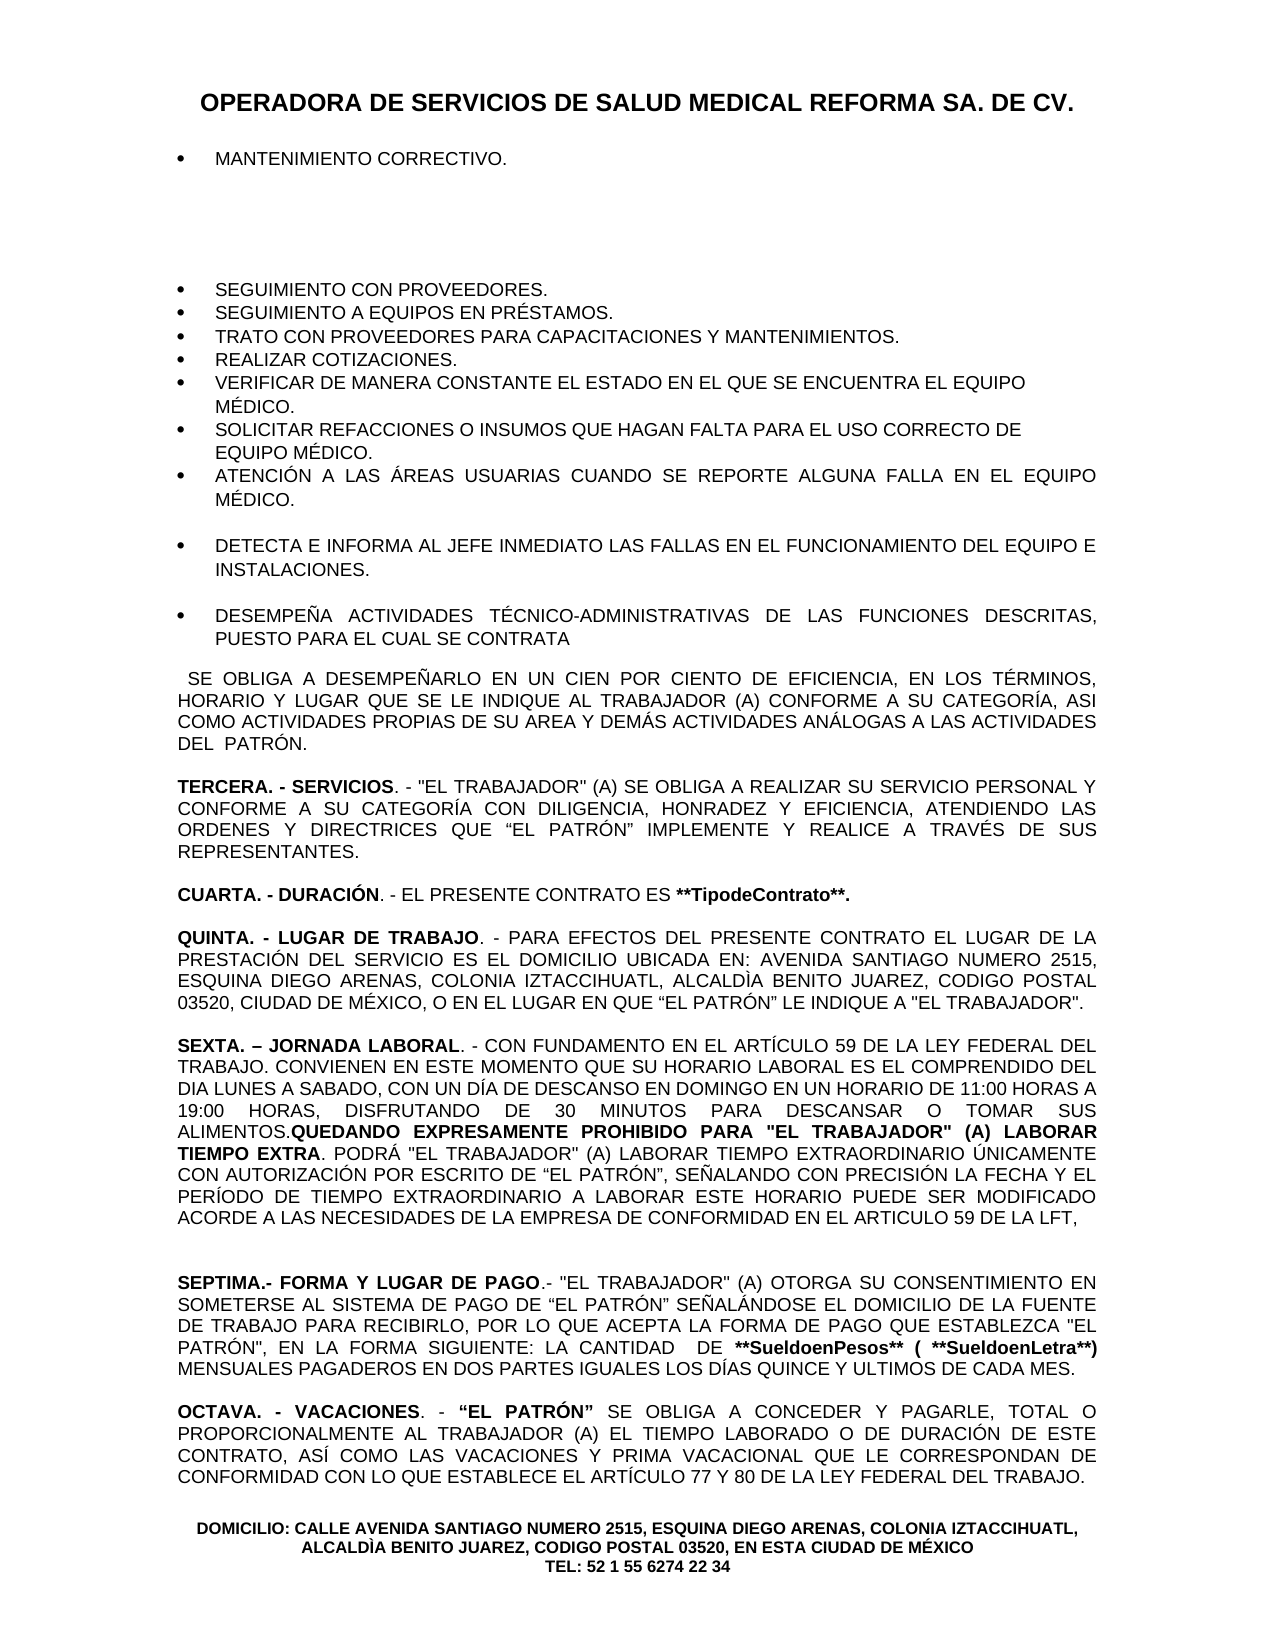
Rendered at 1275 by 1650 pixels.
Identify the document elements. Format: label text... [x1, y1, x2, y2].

list VERIFICAR DE MANERA CONSTANTE EL ESTADO EN EL QUE SE ENCUENTRA EL EQUIPO MÉDICO. [177, 372, 1098, 417]
text QUINTA. - LUGAR DE TRABAJO. - PARA EFECTOS DEL PRESENTE CONTRATO EL LUGAR DE LA PRESTACIÓN DEL SERVICIO ES EL DOMICILIO UBICADA EN: AVENIDA SANTIAGO NUMERO 2515, ESQUINA DIEGO ARENAS, COLONIA IZTACCIHUATL, ALCALDÌA BENITO JUAREZ, CODIGO POSTAL 03520, CIUDAD DE MÉXICO, O EN EL LUGAR EN QUE “EL PATRÓN” LE INDIQUE A "EL TRABAJADOR". [177, 927, 1098, 1013]
list SEGUIMIENTO CON PROVEEDORES. [177, 279, 1098, 301]
text SEPTIMA.- FORMA Y LUGAR DE PAGO.- "EL TRABAJADOR" (A) OTORGA SU CONSENTIMIENTO EN SOMETERSE AL SISTEMA DE PAGO DE “EL PATRÓN” SEÑALÁNDOSE EL DOMICILIO DE LA FUENTE DE TRABAJO PARA RECIBIRLO, POR LO QUE ACEPTA LA FORMA DE PAGO QUE ESTABLEZCA "EL PATRÓN", EN LA FORMA SIGUIENTE: LA CANTIDAD DE **SueldoenPesos** ( **SueldoenLetra**) MENSUALES PAGADEROS EN DOS PARTES IGUALES LOS DÍAS QUINCE Y ULTIMOS DE CADA MES. [177, 1272, 1098, 1380]
list ATENCIÓN A LAS ÁREAS USUARIAS CUANDO SE REPORTE ALGUNA FALLA EN EL EQUIPO MÉDICO. [177, 465, 1098, 510]
list SOLICITAR REFACCIONES O INSUMOS QUE HAGAN FALTA PARA EL USO CORRECTO DE EQUIPO MÉDICO. [177, 419, 1098, 464]
list DETECTA E INFORMA AL JEFE INMEDIATO LAS FALLAS EN EL FUNCIONAMIENTO DEL EQUIPO E INSTALACIONES. [177, 535, 1098, 580]
list TRATO CON PROVEEDORES PARA CAPACITACIONES Y MANTENIMIENTOS. [177, 326, 1098, 347]
list REALIZAR COTIZACIONES. [177, 349, 1098, 371]
list MANTENIMIENTO CORRECTIVO. [177, 148, 1098, 169]
text SE OBLIGA A DESEMPEÑARLO EN UN CIEN POR CIENTO DE EFICIENCIA, EN LOS TÉRMINOS, HORARIO Y LUGAR QUE SE LE INDIQUE AL TRABAJADOR (A) CONFORME A SU CATEGORÍA, ASI COMO ACTIVIDADES PROPIAS DE SU AREA Y DEMÁS ACTIVIDADES ANÁLOGAS A LAS ACTIVIDADES DEL PATRÓN. [177, 668, 1098, 754]
text SEXTA. – JORNADA LABORAL. - CON FUNDAMENTO EN EL ARTÍCULO 59 DE LA LEY FEDERAL DEL TRABAJO. CONVIENEN EN ESTE MOMENTO QUE SU HORARIO LABORAL ES EL COMPRENDIDO DEL DIA LUNES A SABADO, CON UN DÍA DE DESCANSO EN DOMINGO EN UN HORARIO DE 11:00 HORAS A 19:00 HORAS, DISFRUTANDO DE 30 MINUTOS PARA DESCANSAR O TOMAR SUS ALIMENTOS.QUEDANDO EXPRESAMENTE PROHIBIDO PARA "EL TRABAJADOR" (A) LABORAR TIEMPO EXTRA. PODRÁ "EL TRABAJADOR" (A) LABORAR TIEMPO EXTRAORDINARIO ÚNICAMENTE CON AUTORIZACIÓN POR ESCRITO DE “EL PATRÓN”, SEÑALANDO CON PRECISIÓN LA FECHA Y EL PERÍODO DE TIEMPO EXTRAORDINARIO A LABORAR ESTE HORARIO PUEDE SER MODIFICADO ACORDE A LAS NECESIDADES DE LA EMPRESA DE CONFORMIDAD EN EL ARTICULO 59 DE LA LFT, [177, 1035, 1098, 1229]
list SEGUIMIENTO A EQUIPOS EN PRÉSTAMOS. [177, 302, 1098, 324]
text CUARTA. - DURACIÓN. - EL PRESENTE CONTRATO ES **TipodeContrato**. [177, 884, 1098, 905]
text OCTAVA. - VACACIONES. - “EL PATRÓN” SE OBLIGA A CONCEDER Y PAGARLE, TOTAL O PROPORCIONALMENTE AL TRABAJADOR (A) EL TIEMPO LABORADO O DE DURACIÓN DE ESTE CONTRATO, ASÍ COMO LAS VACACIONES Y PRIMA VACACIONAL QUE LE CORRESPONDAN DE CONFORMIDAD CON LO QUE ESTABLECE EL ARTÍCULO 77 Y 80 DE LA LEY FEDERAL DEL TRABAJO. [177, 1401, 1098, 1487]
text TERCERA. - SERVICIOS. - "EL TRABAJADOR" (A) SE OBLIGA A REALIZAR SU SERVICIO PERSONAL Y CONFORME A SU CATEGORÍA CON DILIGENCIA, HONRADEZ Y EFICIENCIA, ATENDIENDO LAS ORDENES Y DIRECTRICES QUE “EL PATRÓN” IMPLEMENTE Y REALICE A TRAVÉS DE SUS REPRESENTANTES. [177, 776, 1098, 862]
list DESEMPEÑA ACTIVIDADES TÉCNICO-ADMINISTRATIVAS DE LAS FUNCIONES DESCRITAS, PUESTO PARA EL CUAL SE CONTRATA [177, 605, 1098, 650]
